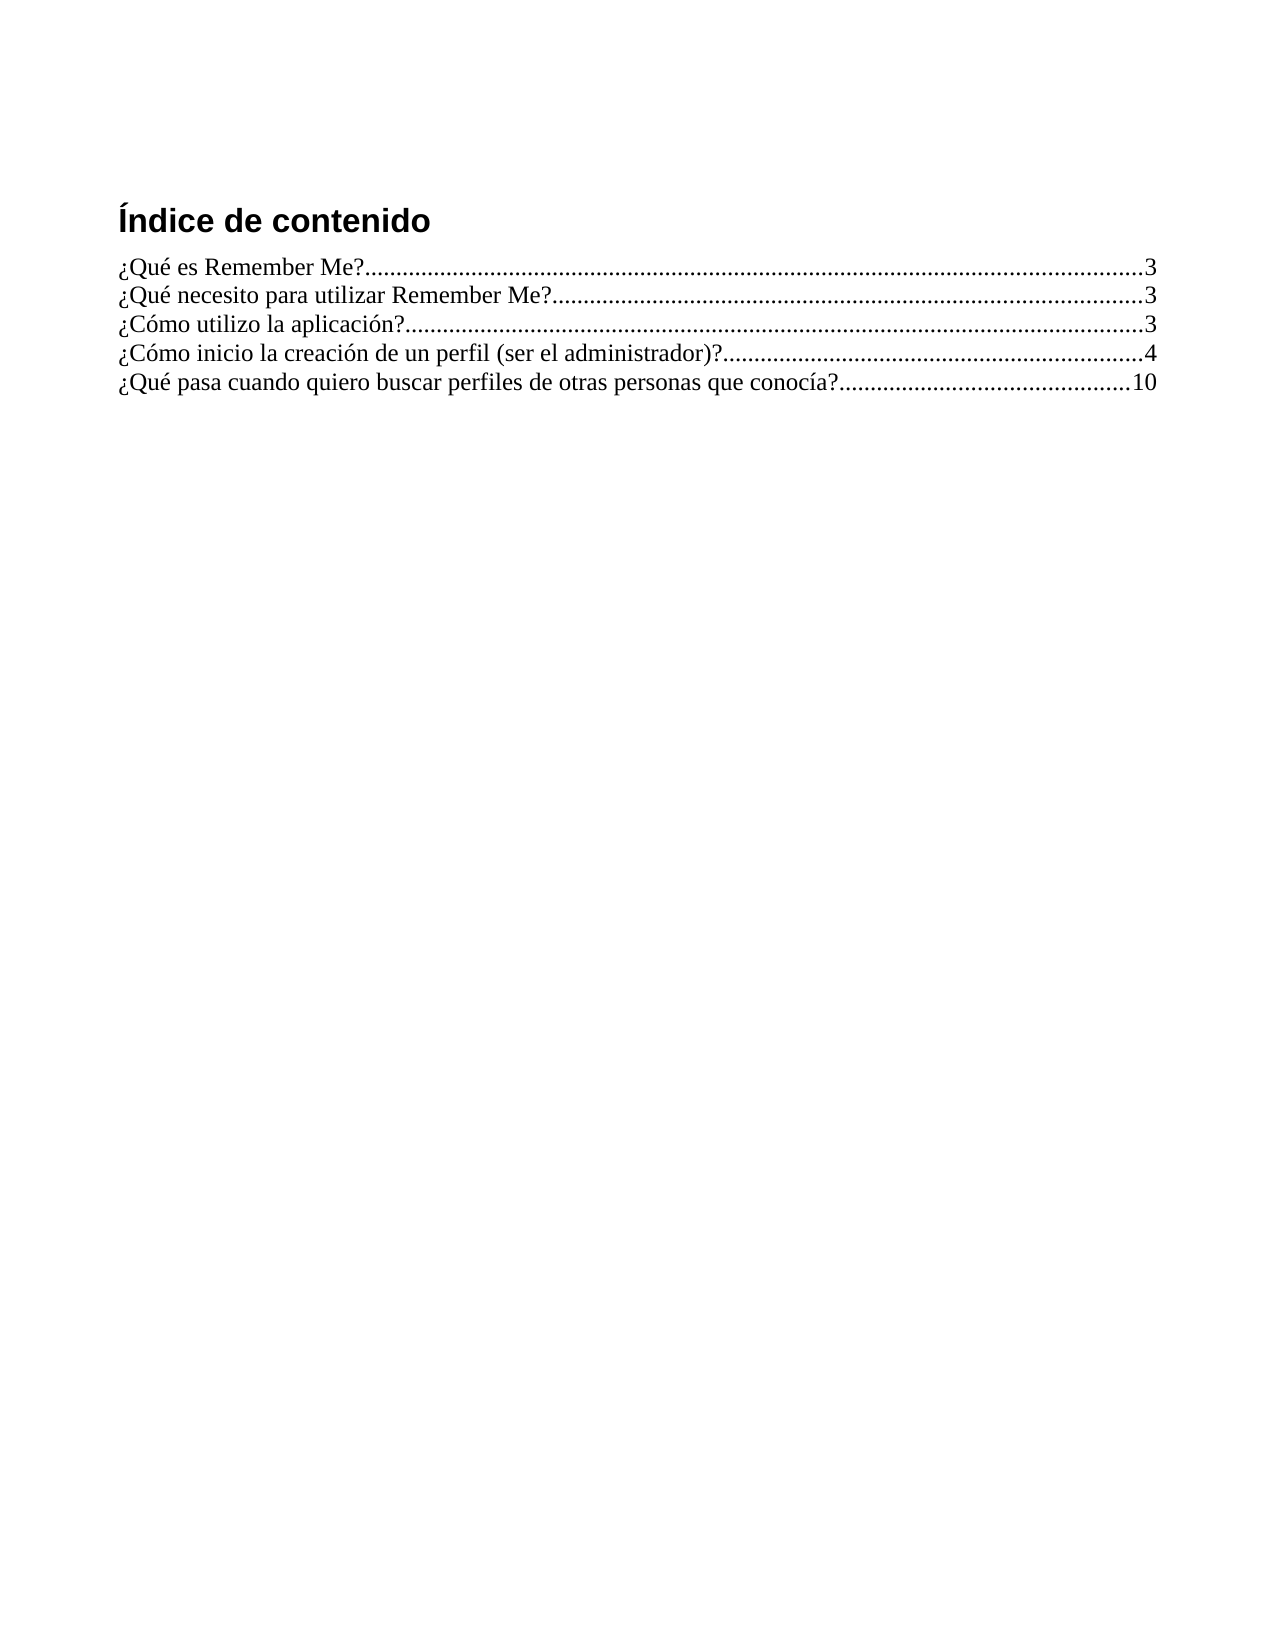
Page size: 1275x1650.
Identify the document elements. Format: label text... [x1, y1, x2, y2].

text ¿Cómo inicio la creación de un perfil (ser el administrador)? 4 [118, 338, 1157, 367]
text ¿Qué es Remember Me? 3 [118, 252, 1157, 280]
text Índice de contenido [118, 201, 1157, 239]
text ¿Qué pasa cuando quiero buscar perfiles de otras personas que conocía? 10 [118, 367, 1157, 395]
text ¿Cómo utilizo la aplicación? 3 [118, 309, 1157, 338]
text ¿Qué necesito para utilizar Remember Me? 3 [118, 280, 1157, 309]
